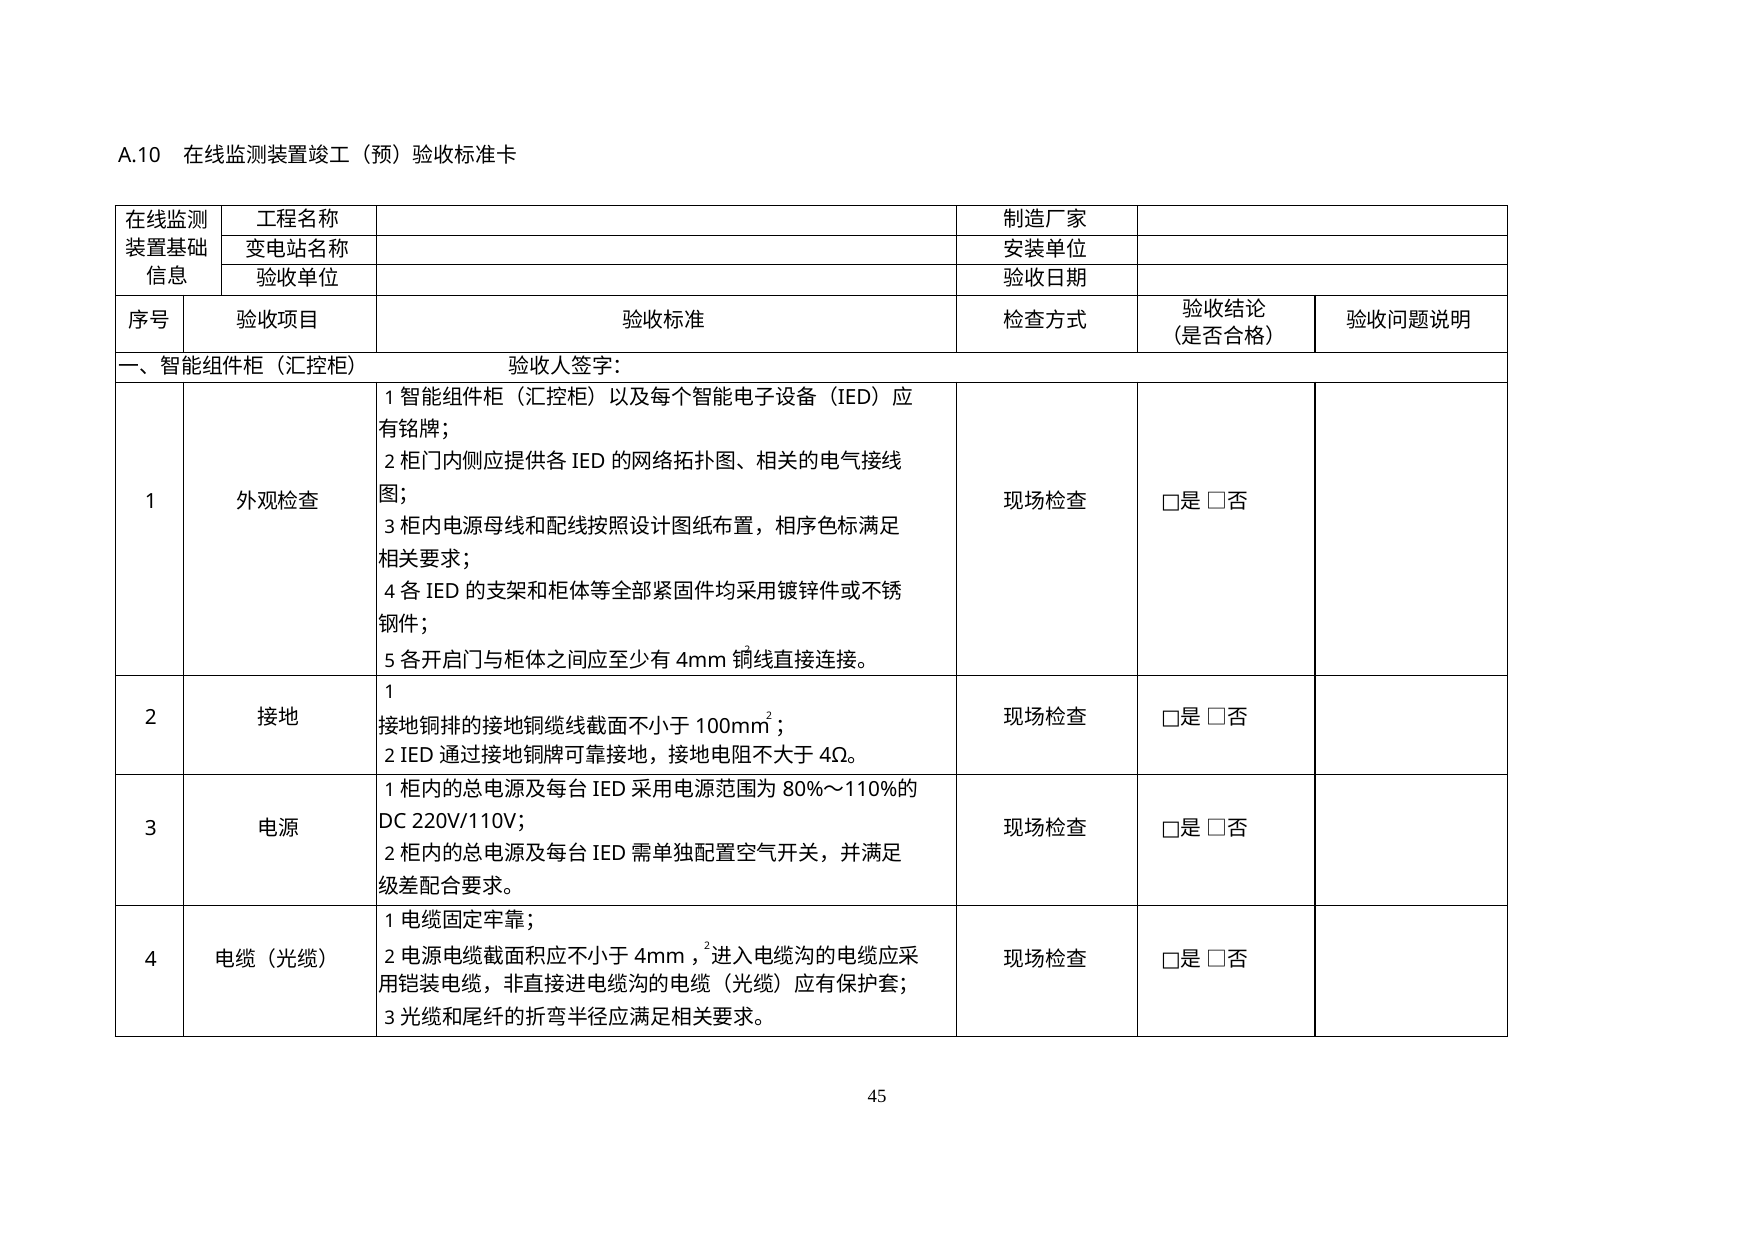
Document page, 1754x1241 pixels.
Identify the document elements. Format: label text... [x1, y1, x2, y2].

text A.10 [118, 145, 182, 167]
text 45 [867, 1086, 1754, 1107]
text 在线监测装置竣工（预）验收标准卡 [183, 145, 866, 167]
